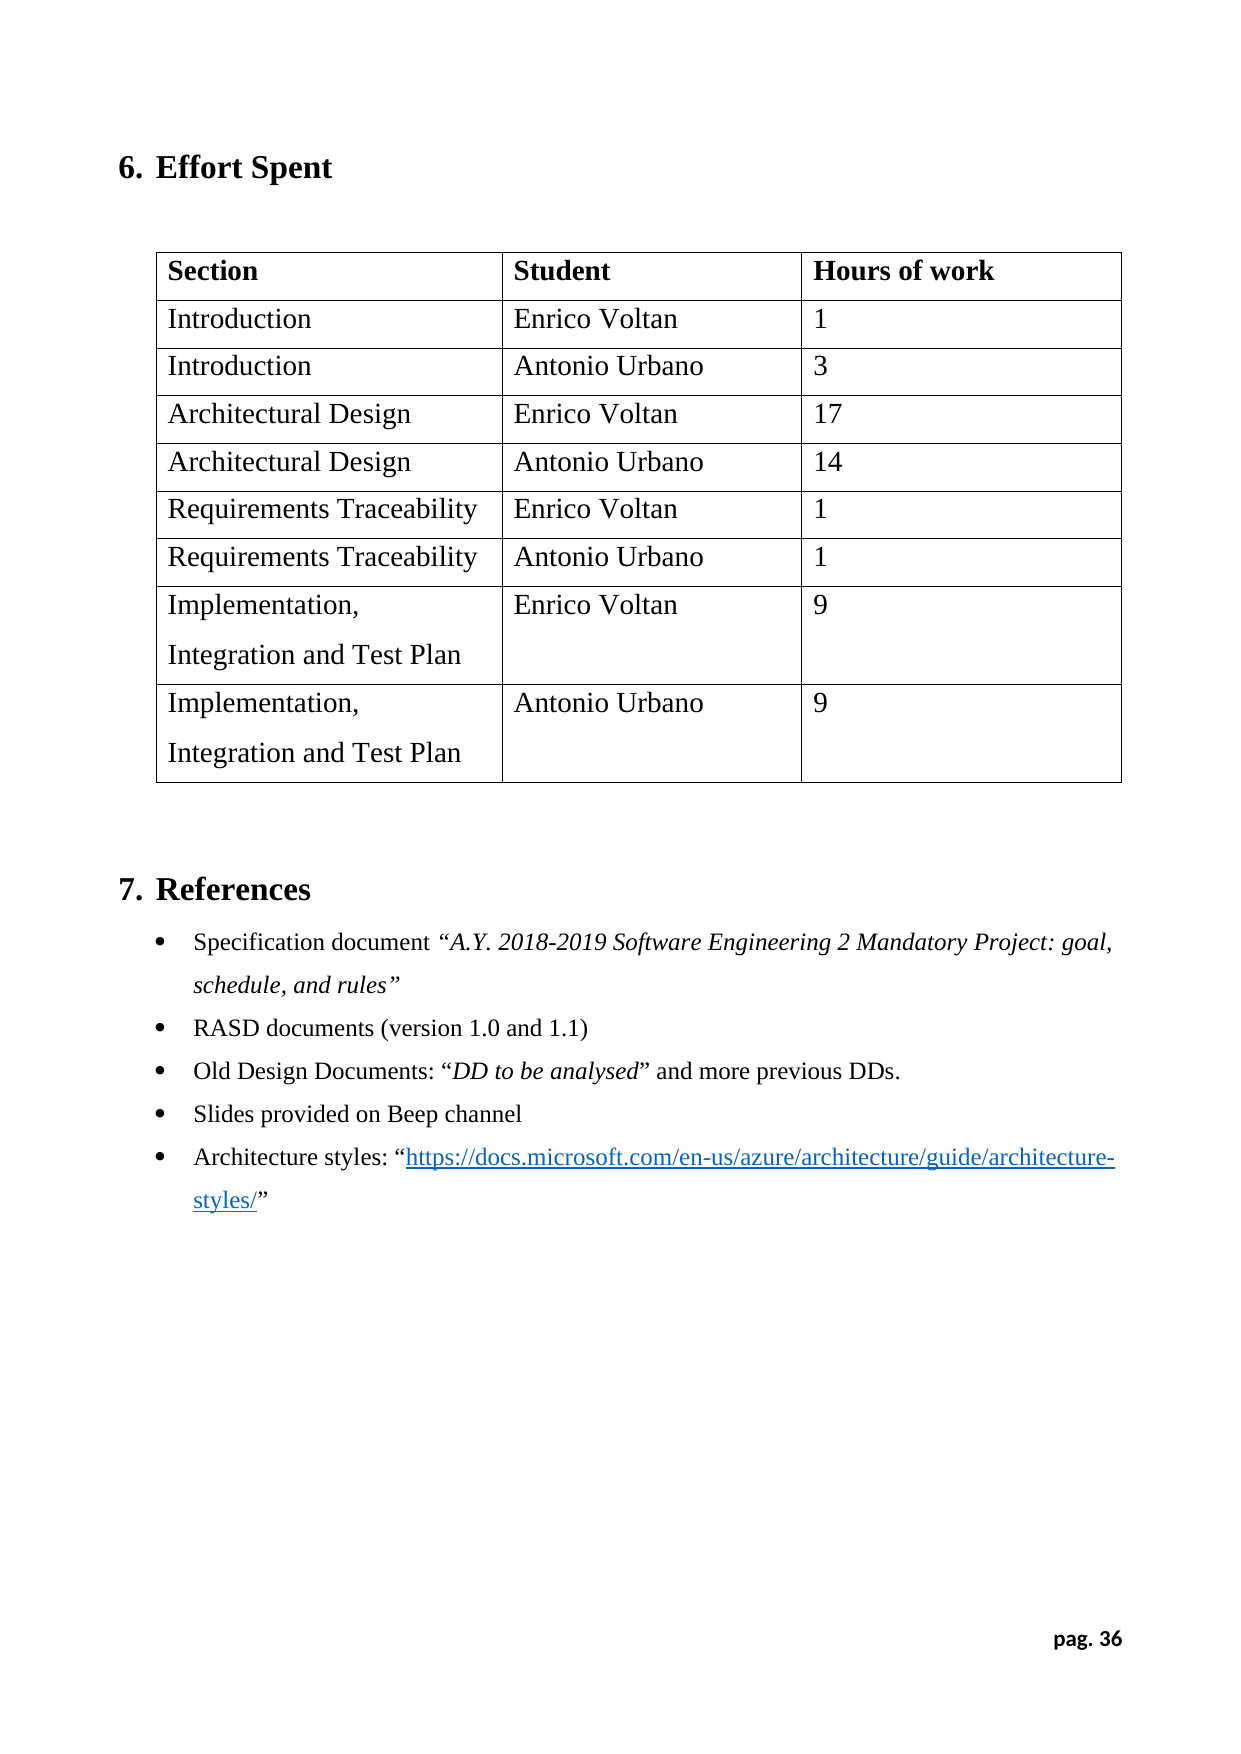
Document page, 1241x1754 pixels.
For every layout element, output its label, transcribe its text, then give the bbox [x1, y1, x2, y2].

table_header Hours of work [802, 253, 1121, 300]
table_cell Enrico Voltan [503, 396, 801, 443]
list Architecture styles: “https://docs.microsoft.com/en-us/azure/architecture/guide/architecture-styles/” [156, 1142, 1122, 1214]
table_cell 14 [802, 444, 1121, 491]
table_cell 17 [802, 396, 1121, 443]
table_cell 9 [802, 587, 1121, 684]
table_cell Antonio Urbano [503, 444, 801, 491]
subtitle References [118, 869, 1122, 908]
list Old Design Documents: “DD to be analysed” and more previous DDs. [156, 1056, 1122, 1085]
table_cell Introduction [157, 349, 502, 395]
table_cell Implementation, Integration and Test Plan [157, 587, 502, 684]
table_cell Architectural Design [157, 444, 502, 491]
table_cell Introduction [157, 301, 502, 347]
table_cell Architectural Design [157, 396, 502, 443]
table_cell 1 [802, 539, 1121, 586]
list Specification document “A.Y. 2018-2019 Software Engineering 2 Mandatory Project: goal, schedule, and rules” [156, 927, 1122, 999]
table_cell Enrico Voltan [503, 301, 801, 347]
table_cell Requirements Traceability [157, 539, 502, 586]
table_cell 9 [802, 685, 1121, 782]
table_cell 3 [802, 349, 1121, 395]
table_header Section [157, 253, 502, 300]
table_cell Antonio Urbano [503, 349, 801, 395]
table_cell Antonio Urbano [503, 685, 801, 782]
list Slides provided on Beep channel [156, 1099, 1122, 1128]
table_cell Antonio Urbano [503, 539, 801, 586]
table_cell Requirements Traceability [157, 492, 502, 538]
table_header Student [503, 253, 801, 300]
table_cell Enrico Voltan [503, 492, 801, 538]
list RASD documents (version 1.0 and 1.1) [156, 1013, 1122, 1042]
table_cell Implementation, Integration and Test Plan [157, 685, 502, 782]
table_cell Enrico Voltan [503, 587, 801, 684]
table_cell 1 [802, 492, 1121, 538]
table_cell 1 [802, 301, 1121, 347]
subtitle Effort Spent [118, 148, 1122, 186]
